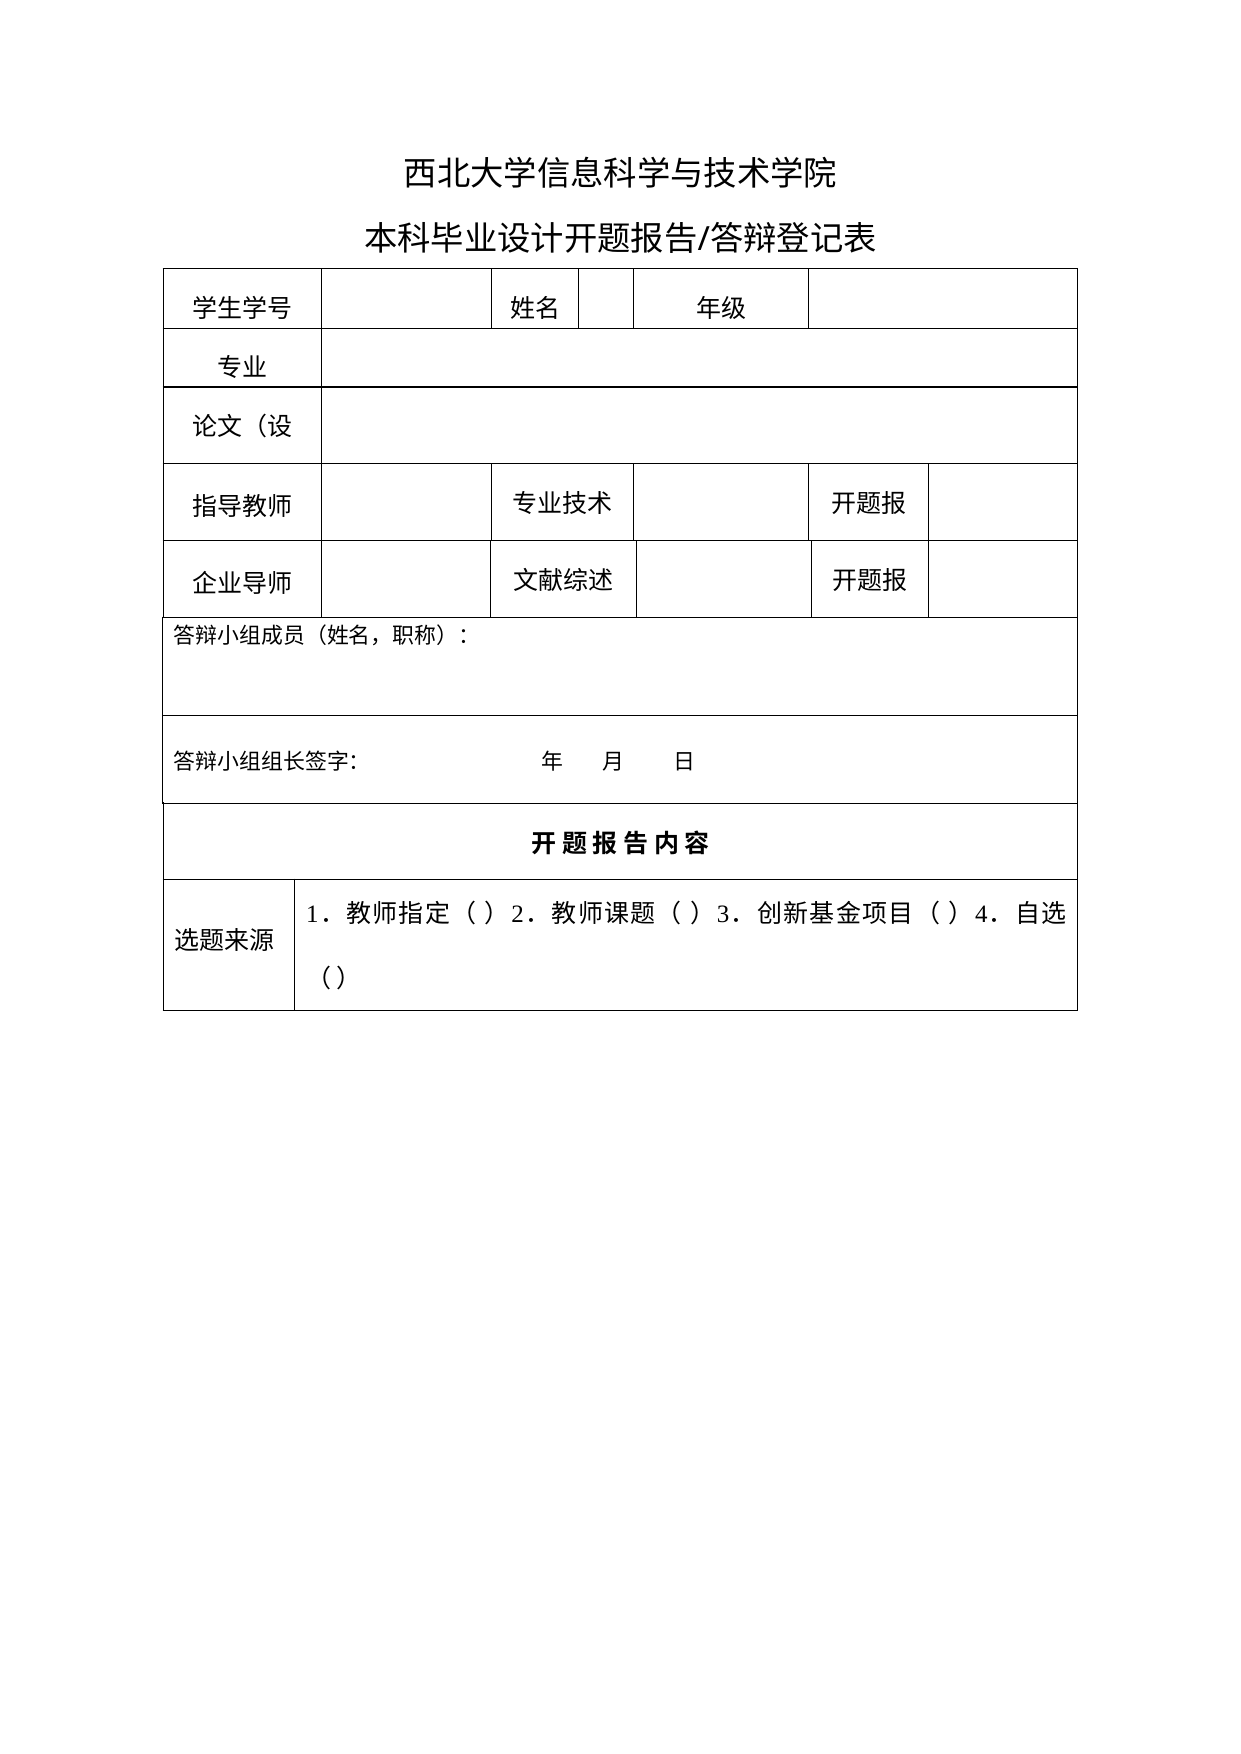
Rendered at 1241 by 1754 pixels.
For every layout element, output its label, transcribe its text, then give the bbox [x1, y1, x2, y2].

table_cell 论文（设计）题 目 [164, 388, 321, 463]
text 本科毕业设计开题报告/答辩登记表 [177, 203, 1063, 268]
table_cell [322, 329, 1077, 386]
table_cell 专业 [164, 329, 321, 386]
table_cell 1．教师指定（ ）2．教师课题（ ）3．创新基金项目（ ）4．自选（ ） [295, 880, 1077, 1009]
table_cell 开题报告日期 [809, 464, 928, 540]
table_header 学生学号 [164, 269, 321, 327]
table_header [579, 269, 633, 327]
table_header 年级 [634, 269, 808, 327]
table_cell 专业技术职务 [492, 464, 633, 540]
table_cell 选题来源 [164, 880, 294, 1009]
table_cell 文献综述成绩 [491, 541, 636, 617]
table_cell 答辩小组成员（姓名，职称）： [163, 618, 1077, 715]
table_cell [634, 464, 808, 540]
table_cell 企业导师 姓 名 [164, 541, 321, 617]
text 西北大学信息科学与技术学院 [177, 138, 1063, 203]
table_header 姓名 [492, 269, 578, 327]
table_header [322, 269, 491, 327]
table_cell [322, 541, 490, 617]
table_cell 答辩小组组长签字： 年 月 日 [163, 716, 1077, 803]
table_cell [929, 541, 1077, 617]
table_cell [322, 388, 1077, 463]
table_header [809, 269, 1077, 327]
table_cell [322, 464, 491, 540]
table_cell 指导教师 姓 名 [164, 464, 321, 540]
table_cell 开 题 报 告 内 容 [164, 804, 1077, 878]
table_cell [929, 464, 1077, 540]
table_cell [637, 541, 811, 617]
table_cell 开题报告成绩 [812, 541, 928, 617]
